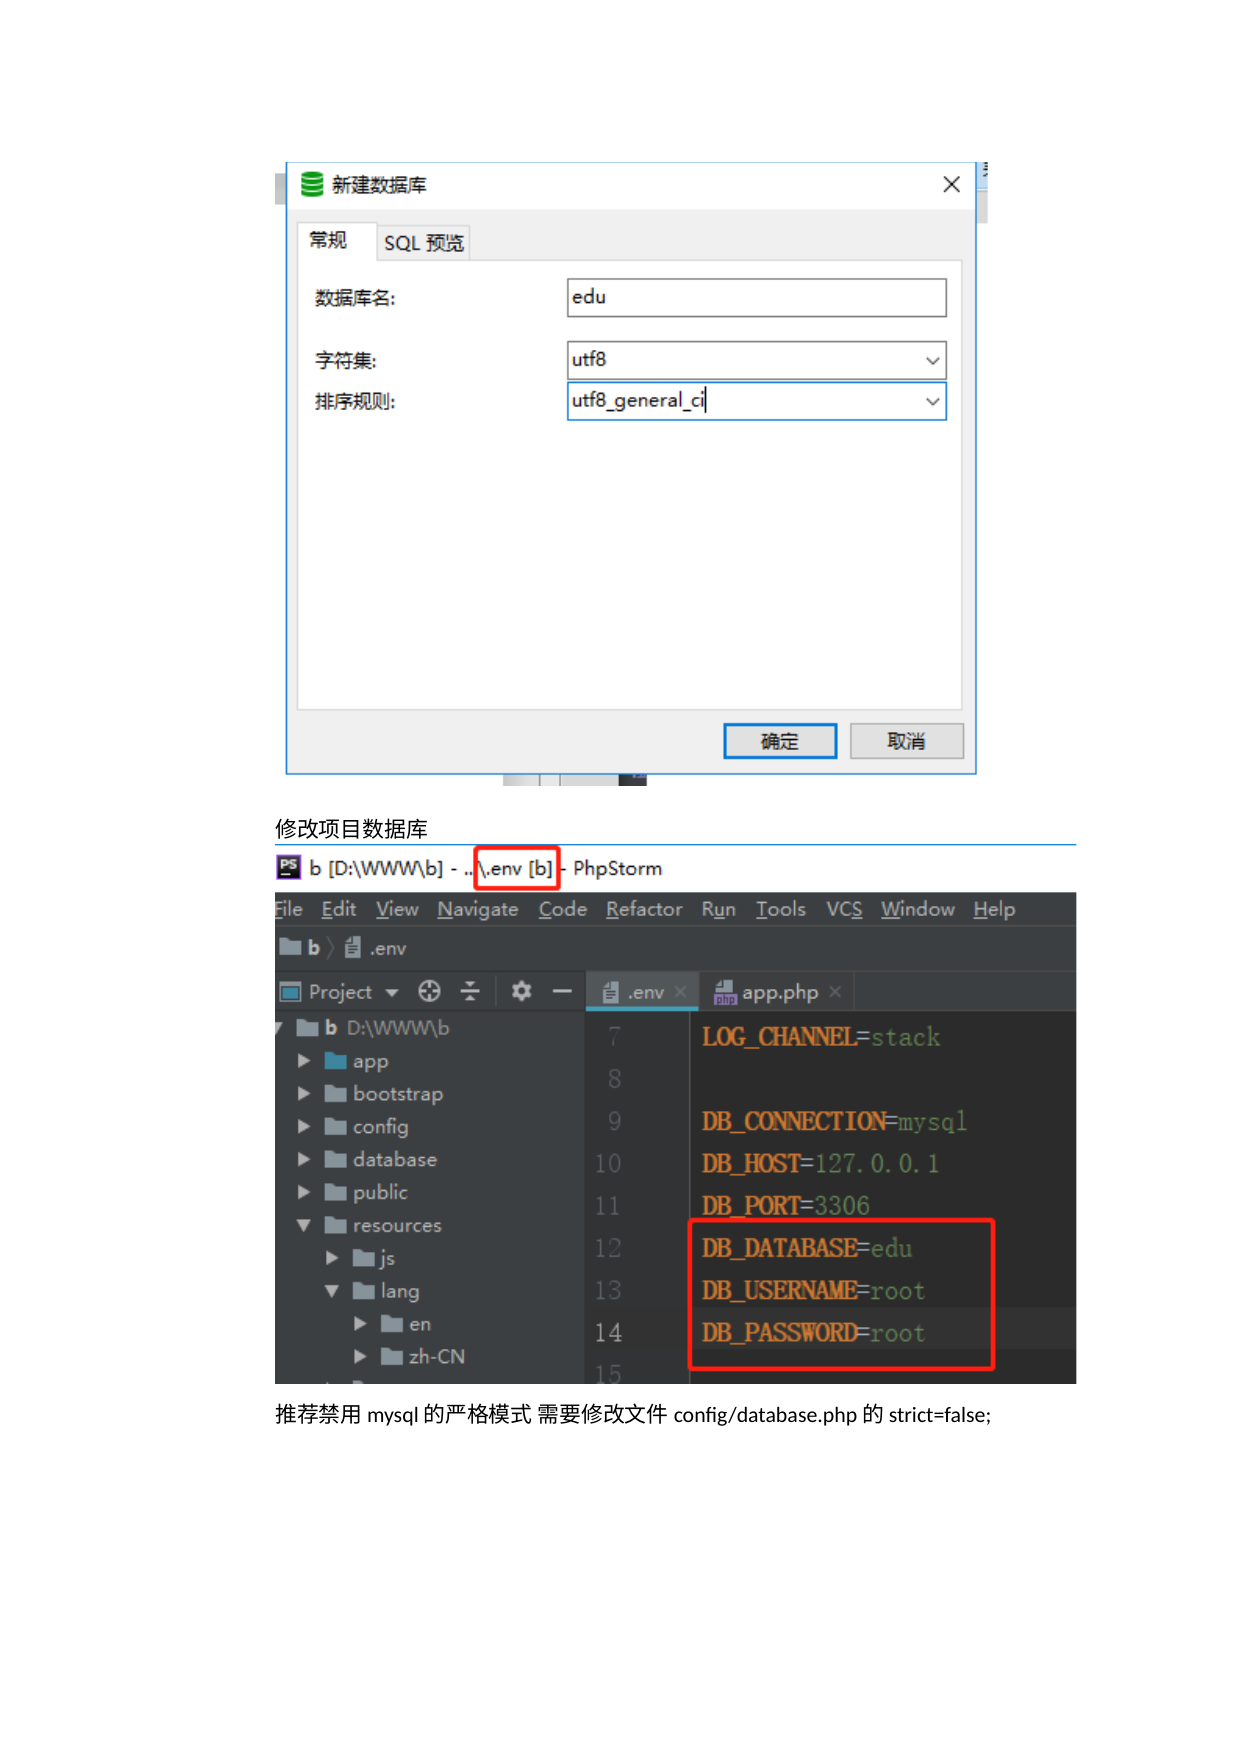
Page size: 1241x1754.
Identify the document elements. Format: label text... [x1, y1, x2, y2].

list 推荐禁用mysql的严格模式 需要修改文件 config/database.php 的strict=false; [231, 1397, 1053, 1429]
list 修改项目数据库 [231, 812, 1053, 844]
picture [275, 162, 988, 786]
picture [275, 844, 1077, 1384]
